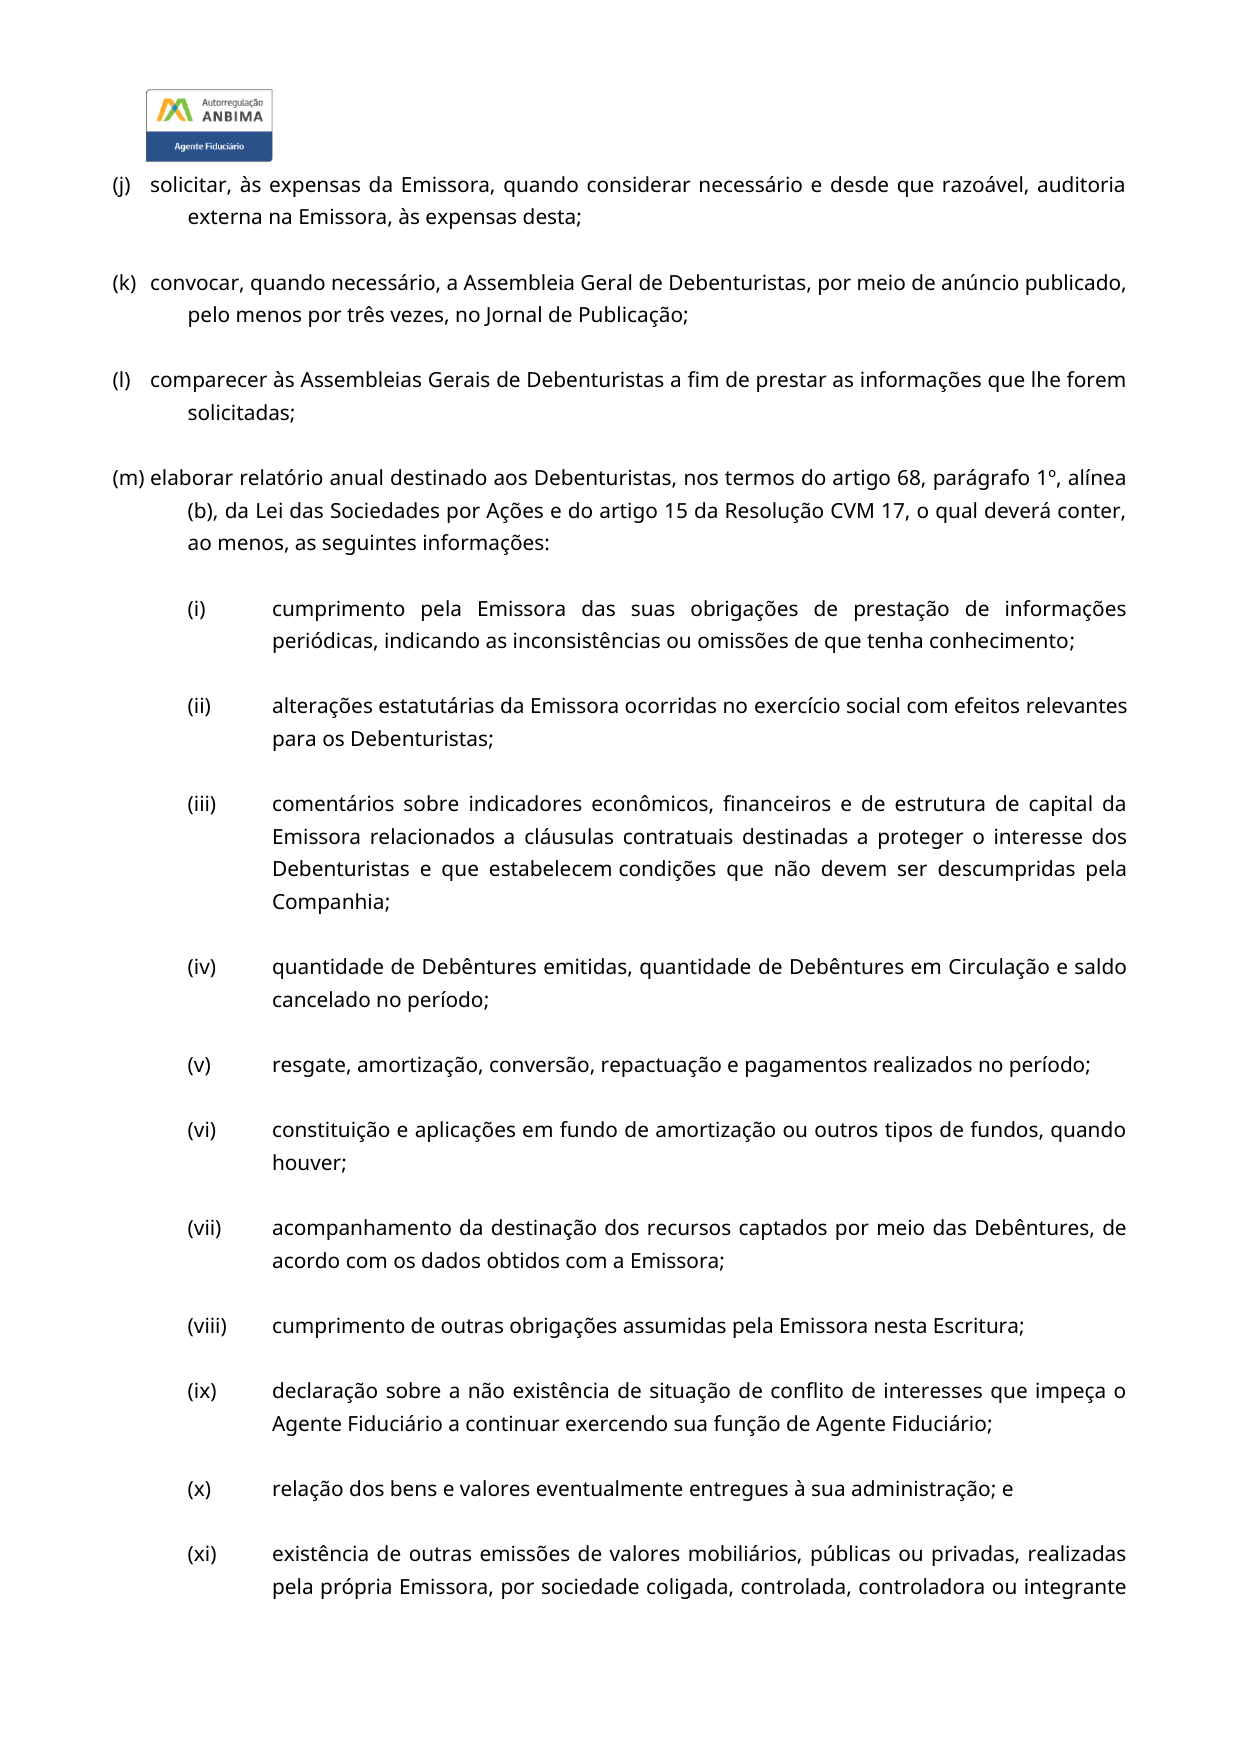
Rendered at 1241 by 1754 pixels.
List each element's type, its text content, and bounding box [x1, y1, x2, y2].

text (x) relação dos bens e valores eventualmente entregues à sua administração; e [187, 1474, 1128, 1502]
text (v) resgate, amortização, conversão, repactuação e pagamentos realizados no período; [187, 1050, 1128, 1078]
text (ix) declaração sobre a não existência de situação de conflito de interesses que impeça o Agente Fiduciário a continuar exercendo sua função de Agente Fiduciário; [187, 1376, 1128, 1437]
text (iv) quantidade de Debêntures emitidas, quantidade de Debêntures em Circulação e saldo cancelado no período; [187, 952, 1128, 1013]
list elaborar relatório anual destinado aos Debenturistas, nos termos do artigo 68, parágrafo 1º, alínea (b), da Lei das Sociedades por Ações e do artigo 15 da Resolução CVM 17, o qual deverá conter, ao menos, as seguintes informações: [112, 463, 1128, 557]
text (i) cumprimento pela Emissora das suas obrigações de prestação de informações periódicas, indicando as inconsistências ou omissões de que tenha conhecimento; [187, 594, 1128, 655]
picture [112, 75, 287, 170]
list solicitar, às expensas da Emissora, quando considerar necessário e desde que razoável, auditoria externa na Emissora, às expensas desta; [112, 170, 1128, 231]
list convocar, quando necessário, a Assembleia Geral de Debenturistas, por meio de anúncio publicado, pelo menos por três vezes, no Jornal de Publicação; [112, 268, 1128, 329]
text (vii) acompanhamento da destinação dos recursos captados por meio das Debêntures, de acordo com os dados obtidos com a Emissora; [187, 1213, 1128, 1274]
text (iii) comentários sobre indicadores econômicos, financeiros e de estrutura de capital da Emissora relacionados a cláusulas contratuais destinadas a proteger o interesse dos Debenturistas e que estabelecem condições que não devem ser descumpridas pela Companhia; [187, 789, 1128, 916]
text (viii) cumprimento de outras obrigações assumidas pela Emissora nesta Escritura; [187, 1311, 1128, 1339]
list comparecer às Assembleias Gerais de Debenturistas a fim de prestar as informações que lhe forem solicitadas; [112, 365, 1128, 426]
text (ii) alterações estatutárias da Emissora ocorridas no exercício social com efeitos relevantes para os Debenturistas; [187, 691, 1128, 752]
text (vi) constituição e aplicações em fundo de amortização ou outros tipos de fundos, quando houver; [187, 1115, 1128, 1176]
